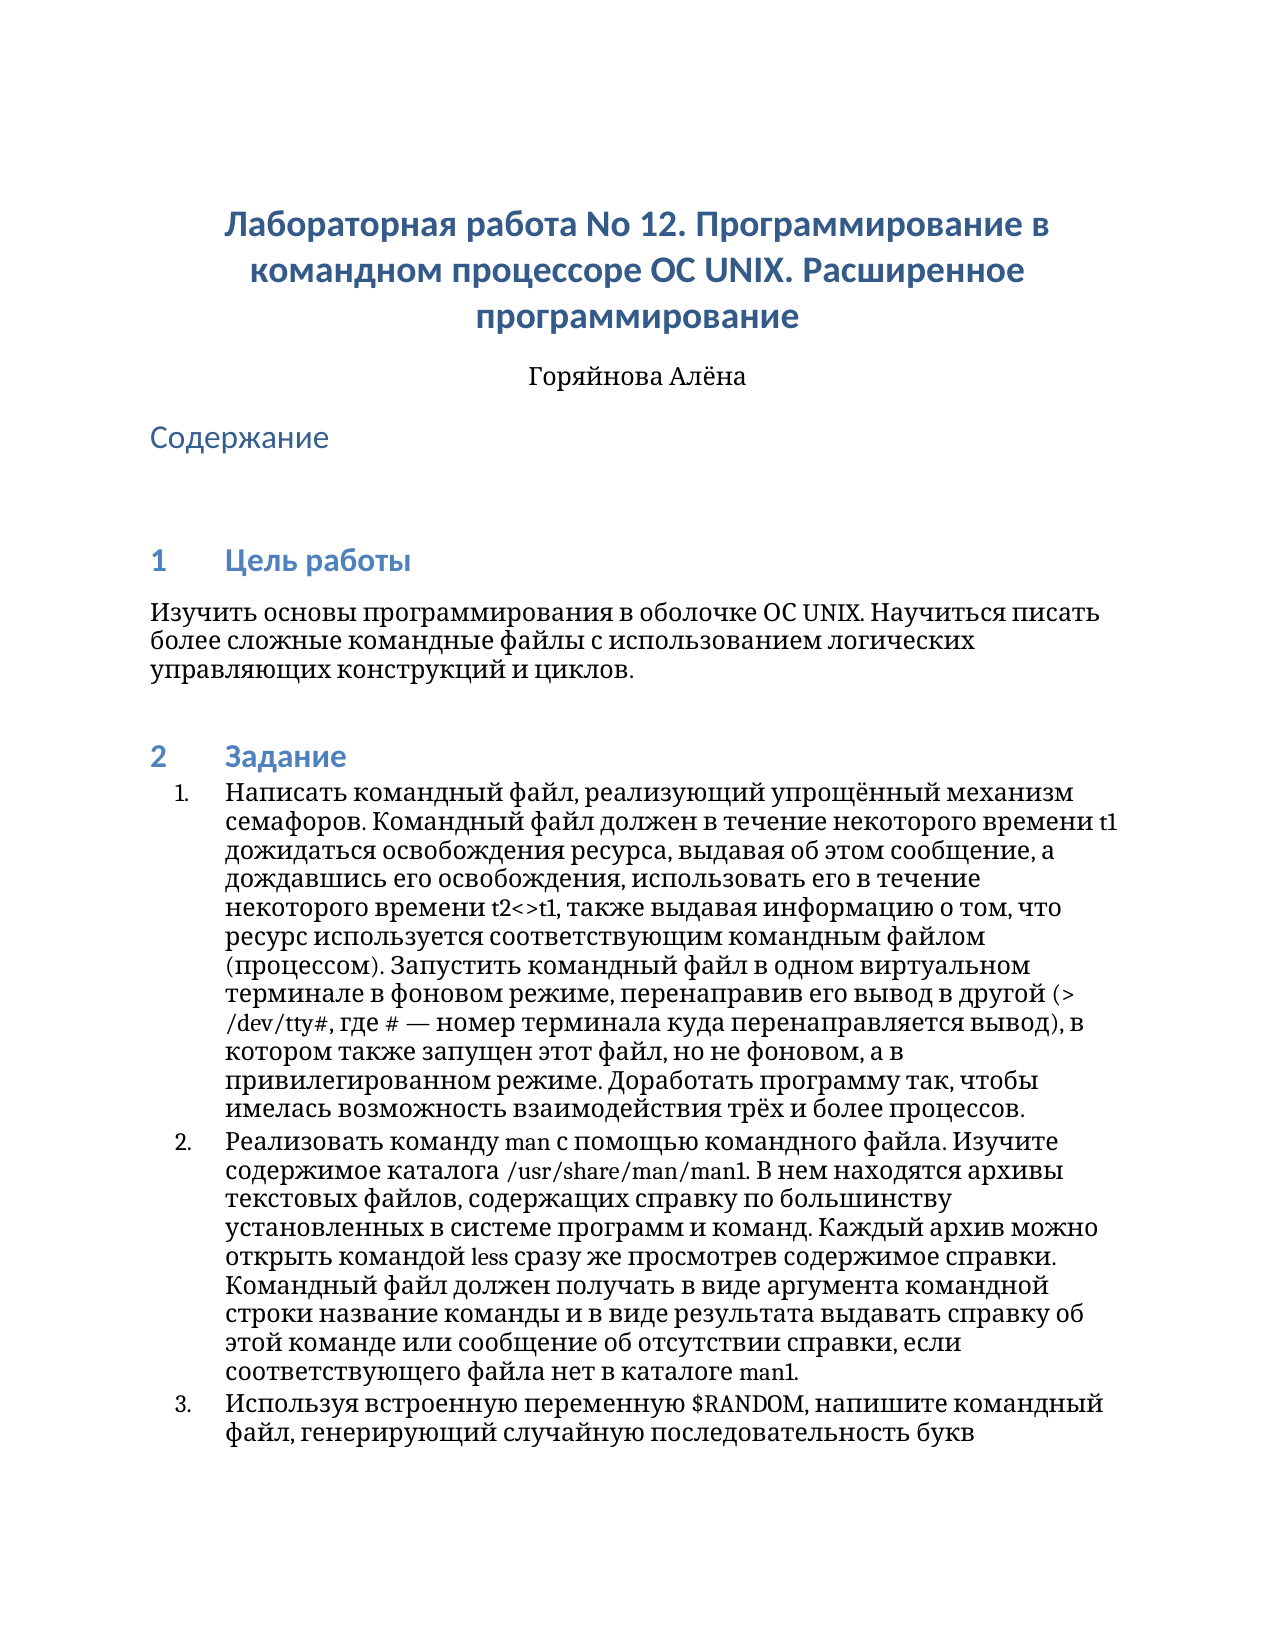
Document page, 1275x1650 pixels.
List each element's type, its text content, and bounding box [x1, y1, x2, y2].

text Горяйнова Алёна [150, 362, 1125, 391]
list Написать командный файл, реализующий упрощённый механизм семафоров. Командный файл должен в течение некоторого времени t1 дожидаться освобождения ресурса, выдавая об этом сообщение, а дождавшись его освобождения, использовать его в течение некоторого времени t2<>t1, также выдавая информацию о том, что ресурс используется соответствующим командным файлом (процессом). Запустить командный файл в одном виртуальном терминале в фоновом режиме, перенаправив его вывод в другой (> /dev/tty#, где # — номер терминала куда перенаправляется вывод), в котором также запущен этот файл, но не фоновом, а в привилегированном режиме. Доработать программу так, чтобы имелась возможность взаимодействия трёх и более процессов. [175, 779, 1125, 1124]
text Изучить основы программирования в оболочке ОС UNIX. Научиться писать более сложные командные файлы с использованием логических управляющих конструкций и циклов. [150, 598, 1125, 685]
title Лабораторная работа No 12. Программирование в командном процессоре ОС UNIX. Расширенное программирование [150, 200, 1125, 337]
subtitle 1 Цель работы [150, 539, 1125, 580]
subtitle 2 Задание [150, 735, 1125, 775]
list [175, 1390, 1125, 1448]
list Реализовать команду man с помощью командного файла. Изучите содержимое каталога /usr/share/man/man1. В нем находятся архивы текстовых файлов, содержащих справку по большинству установленных в системе программ и команд. Каждый архив можно открыть командой less сразу же просмотрев содержимое справки. Командный файл должен получать в виде аргумента командной строки название команды и в виде результата выдавать справку об этой команде или сообщение об отсутствии справки, если соответствующего файла нет в каталоге man1. [175, 1128, 1125, 1387]
